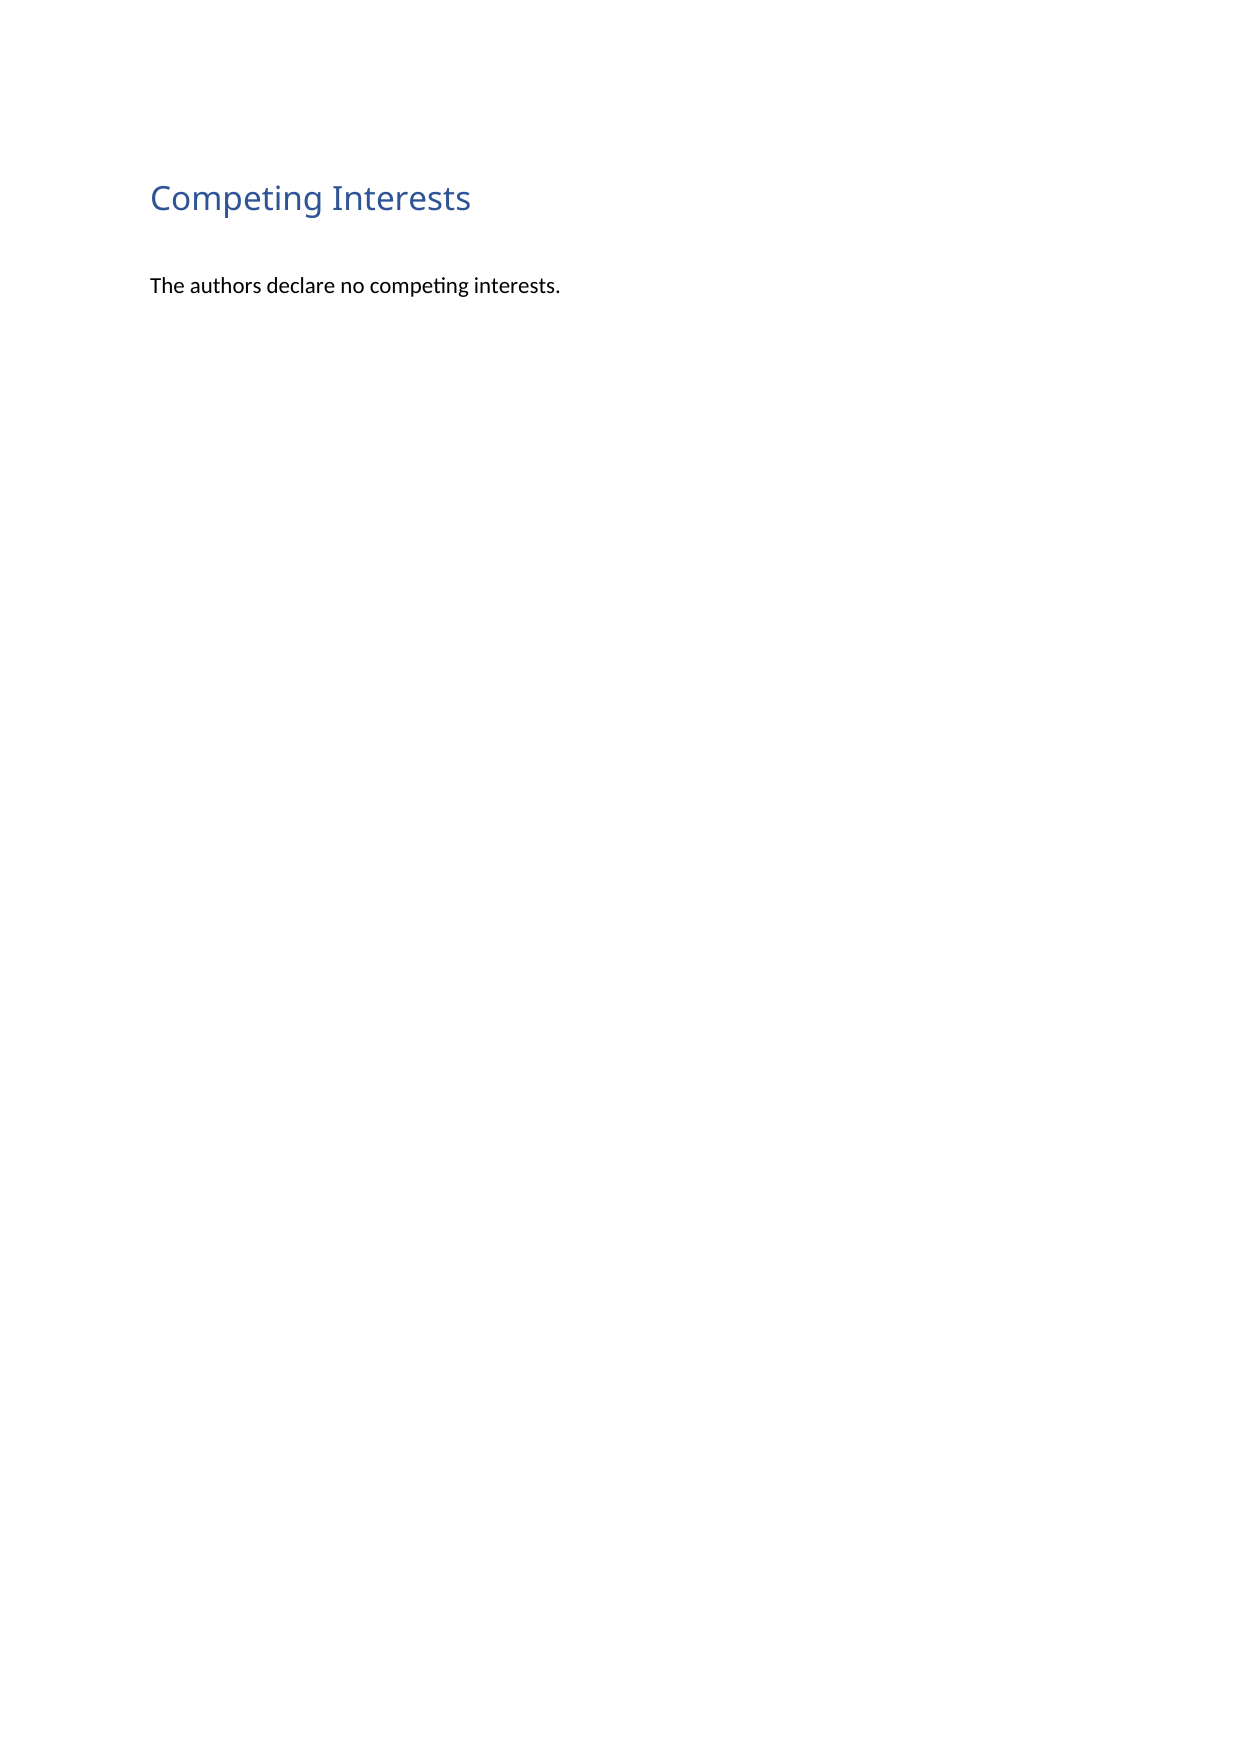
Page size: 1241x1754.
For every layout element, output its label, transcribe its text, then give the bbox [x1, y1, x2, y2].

text The authors declare no competing interests. [150, 271, 1090, 299]
subtitle Competing Interests [150, 175, 1090, 220]
